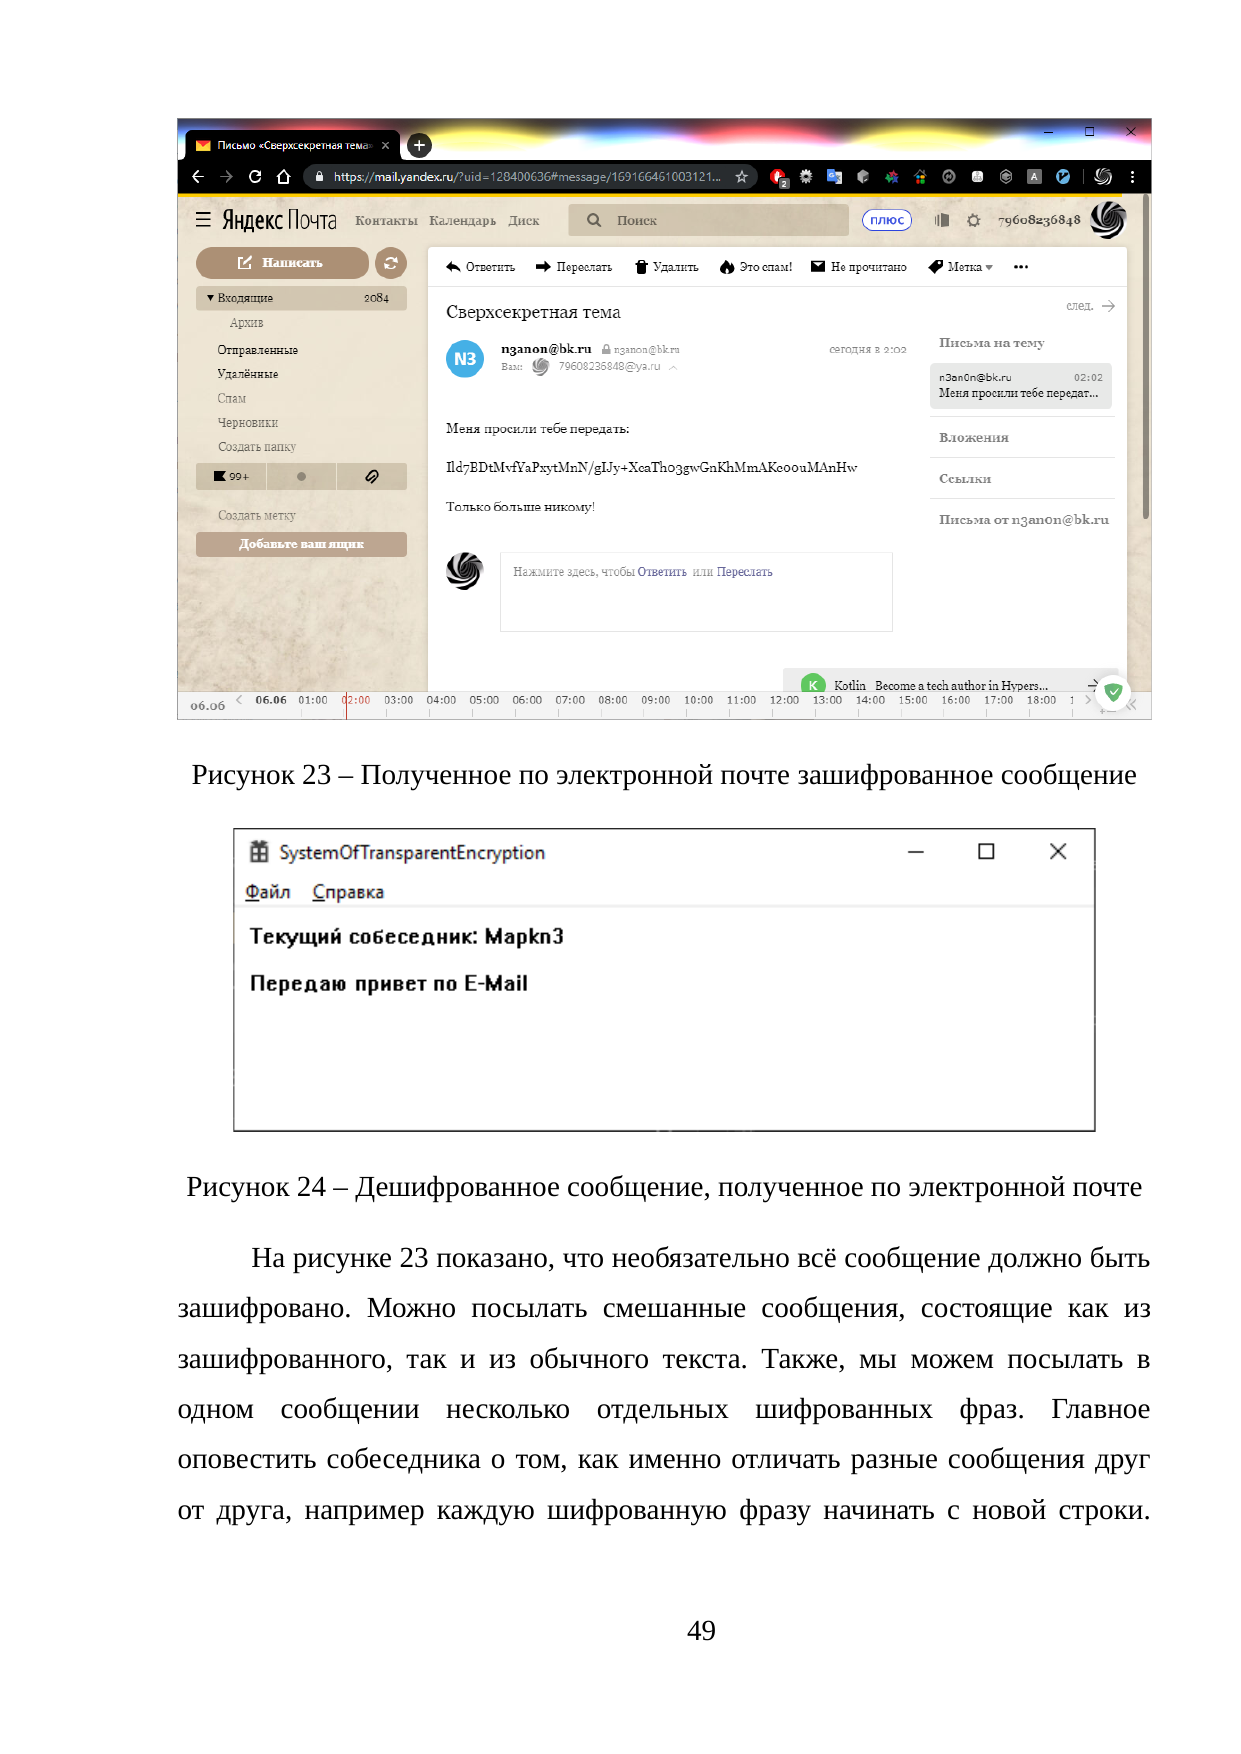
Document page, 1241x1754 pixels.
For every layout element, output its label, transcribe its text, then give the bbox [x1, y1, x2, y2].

picture [233, 828, 1096, 1132]
text Рисунок 24 – Дешифрованное сообщение, полученное по электронной почте [177, 1169, 1152, 1203]
picture [177, 118, 1152, 720]
text Рисунок 23 – Полученное по электронной почте зашифрованное сообщение [177, 757, 1152, 791]
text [177, 1240, 1152, 1525]
